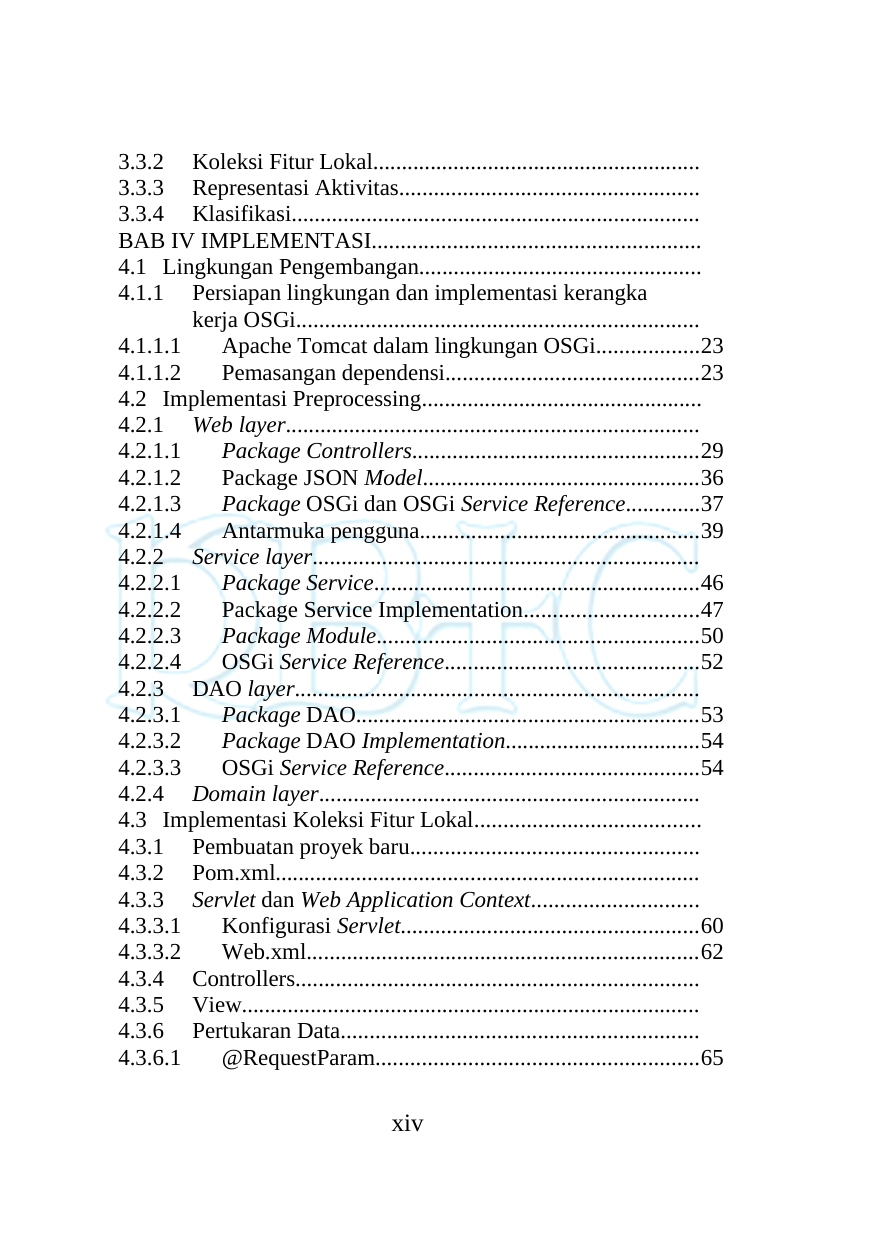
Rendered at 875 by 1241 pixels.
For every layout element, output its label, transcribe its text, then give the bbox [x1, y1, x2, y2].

text 4.1.1.2 Pemasangan dependensi 23 [118, 358, 723, 385]
text 4.3.1 Pembuatan proyek baru 57 [118, 833, 697, 859]
text 4.3.4 Controllers 64 [118, 965, 697, 991]
text 4.3.2 Pom.xml 57 [118, 859, 697, 886]
text 4.3.3.2 Web.xml 62 [118, 938, 723, 965]
text 3.3.3 Representasi Aktivitas 20 [118, 174, 697, 200]
text 3.3.4 Klasifikasi 21 [118, 200, 697, 227]
text 4.2.1.2 Package JSON Model 36 [118, 464, 723, 490]
text 4.2.4 Domain layer 55 [118, 780, 697, 807]
text 4.2.2 Service layer 46 [118, 543, 697, 569]
text 4.2.2.3 Package Module 50 [118, 622, 723, 648]
text 4.2.2.1 Package Service 46 [118, 569, 723, 596]
text 4.2.1.3 Package OSGi dan OSGi Service Reference 37 [118, 490, 723, 517]
text BAB IV IMPLEMENTASI 22 [118, 227, 694, 253]
text 3.3.2 Koleksi Fitur Lokal 20 [118, 148, 697, 174]
text 4.1.1 Persiapan lingkungan dan implementasi kerangka kerja OSGi 22 [118, 279, 697, 332]
text 4.2.3.3 OSGi Service Reference 54 [118, 754, 723, 780]
text 4.1.1.1 Apache Tomcat dalam lingkungan OSGi 23 [118, 332, 723, 358]
text 4.2.3.1 Package DAO 53 [118, 701, 723, 727]
text 4.2.1 Web layer 28 [118, 411, 697, 438]
text 4.3.5 View 64 [118, 991, 697, 1017]
text 4.3.6 Pertukaran Data 65 [118, 1017, 697, 1044]
text 4.1 Lingkungan Pengembangan 22 [118, 253, 697, 279]
text 4.3.3 Servlet dan Web Application Context 60 [118, 886, 697, 912]
text 4.3 Implementasi Koleksi Fitur Lokal 56 [118, 807, 697, 833]
text 4.2.1.1 Package Controllers 29 [118, 438, 723, 464]
text 4.3.3.1 Konfigurasi Servlet 60 [118, 912, 723, 938]
text 4.2.1.4 Antarmuka pengguna 39 [118, 517, 723, 543]
text 4.2.3 DAO layer 53 [118, 675, 697, 701]
text 4.2.3.2 Package DAO Implementation 54 [118, 727, 723, 754]
text 4.2.2.4 OSGi Service Reference 52 [118, 648, 723, 675]
text 4.2.2.2 Package Service Implementation 47 [118, 596, 723, 622]
text 4.2 Implementasi Preprocessing 28 [118, 385, 697, 411]
text 4.3.6.1 @RequestParam 65 [118, 1044, 723, 1070]
